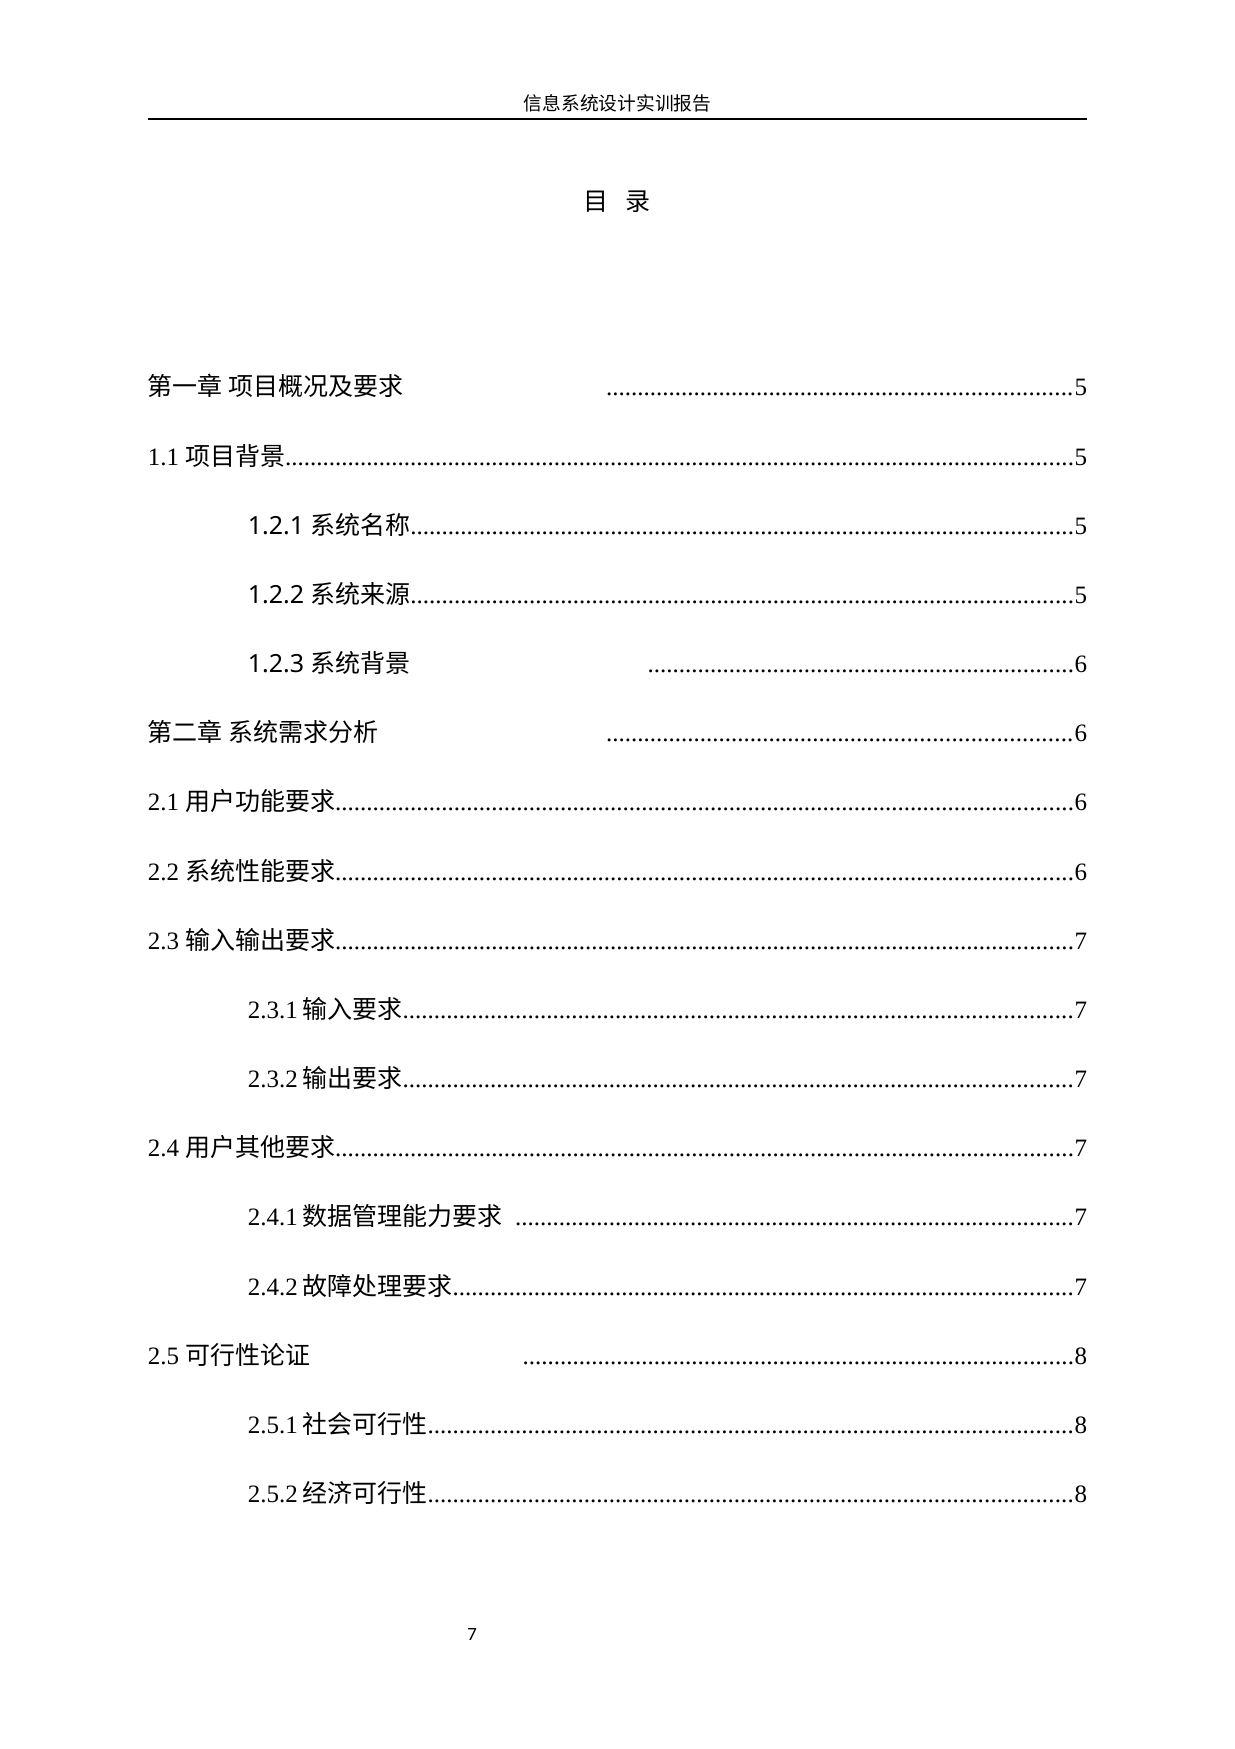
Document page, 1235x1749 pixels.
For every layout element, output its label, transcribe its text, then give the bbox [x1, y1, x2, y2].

text 目 录 [148, 165, 1087, 234]
